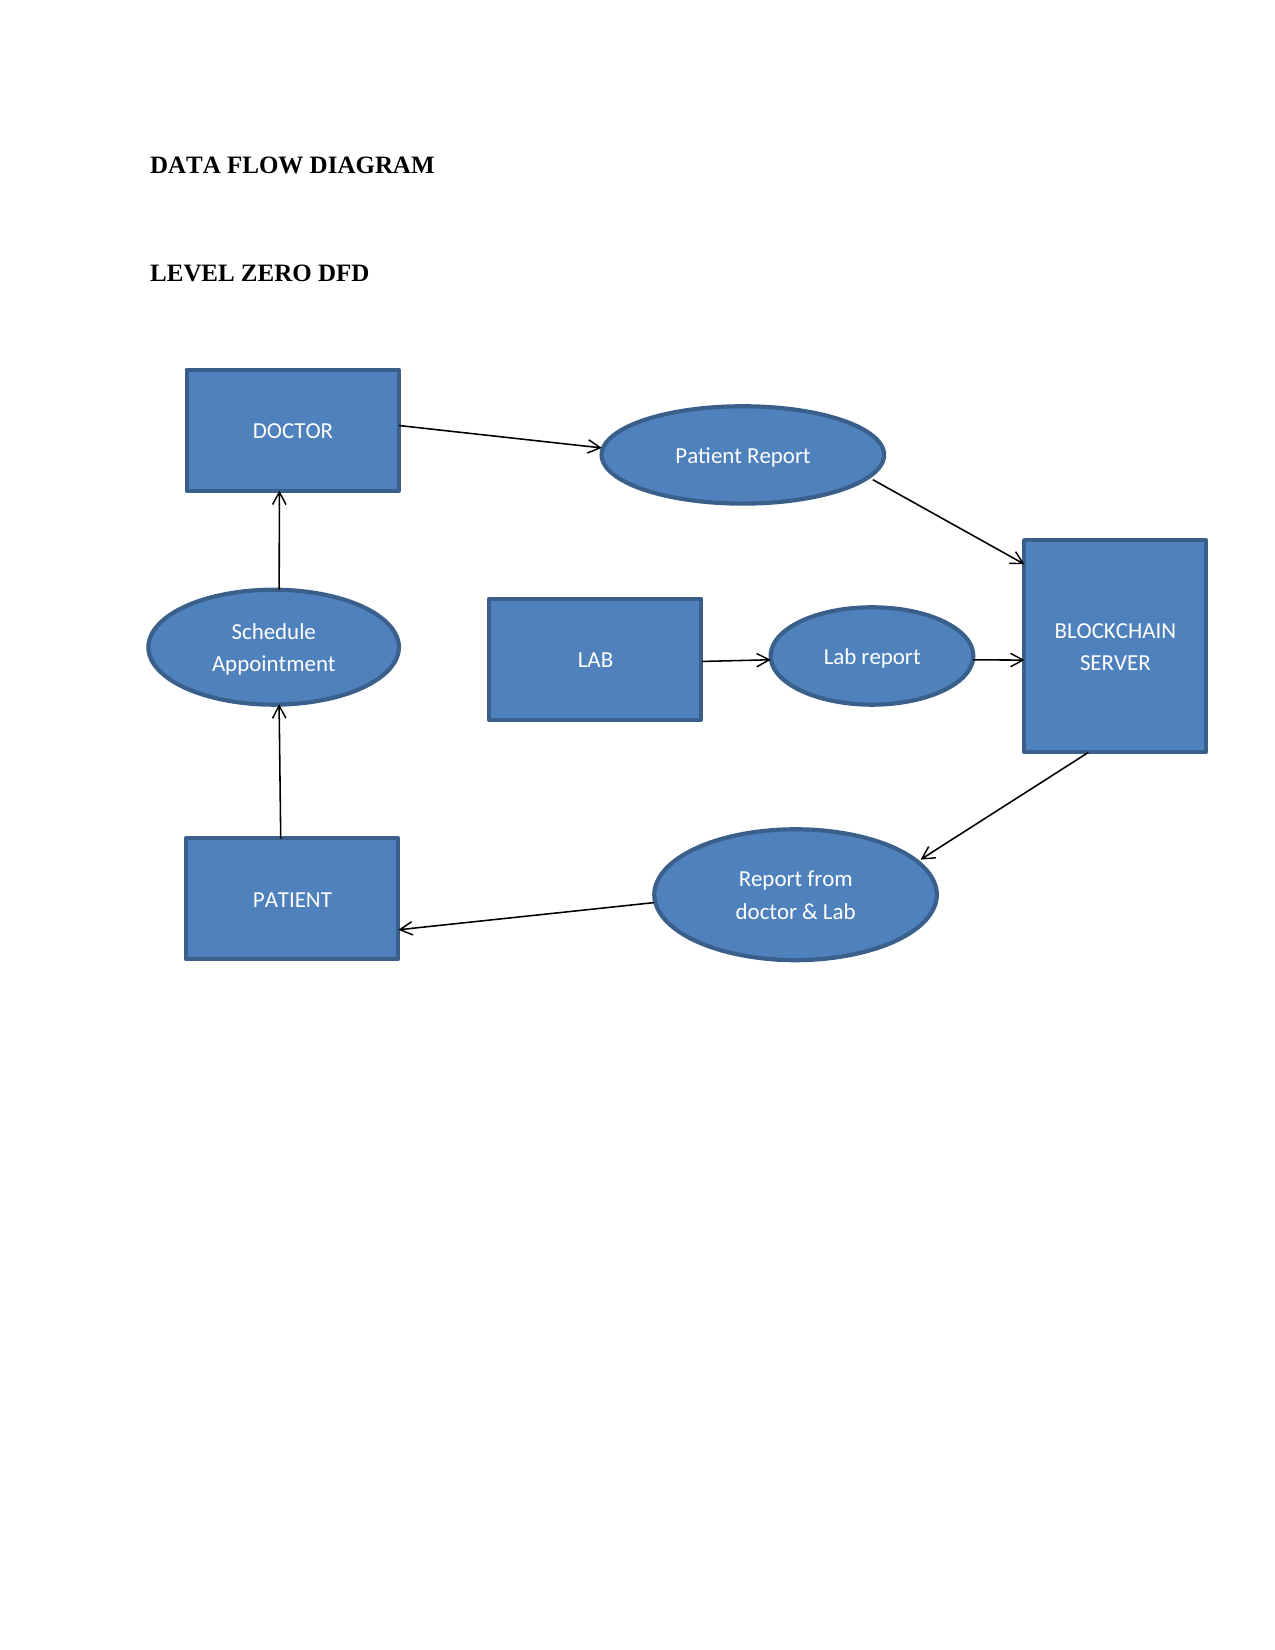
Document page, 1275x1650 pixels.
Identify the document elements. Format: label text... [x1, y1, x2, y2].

text DATA FLOW DIAGRAM [150, 150, 1125, 179]
text LEVEL ZERO DFD [150, 258, 1125, 286]
